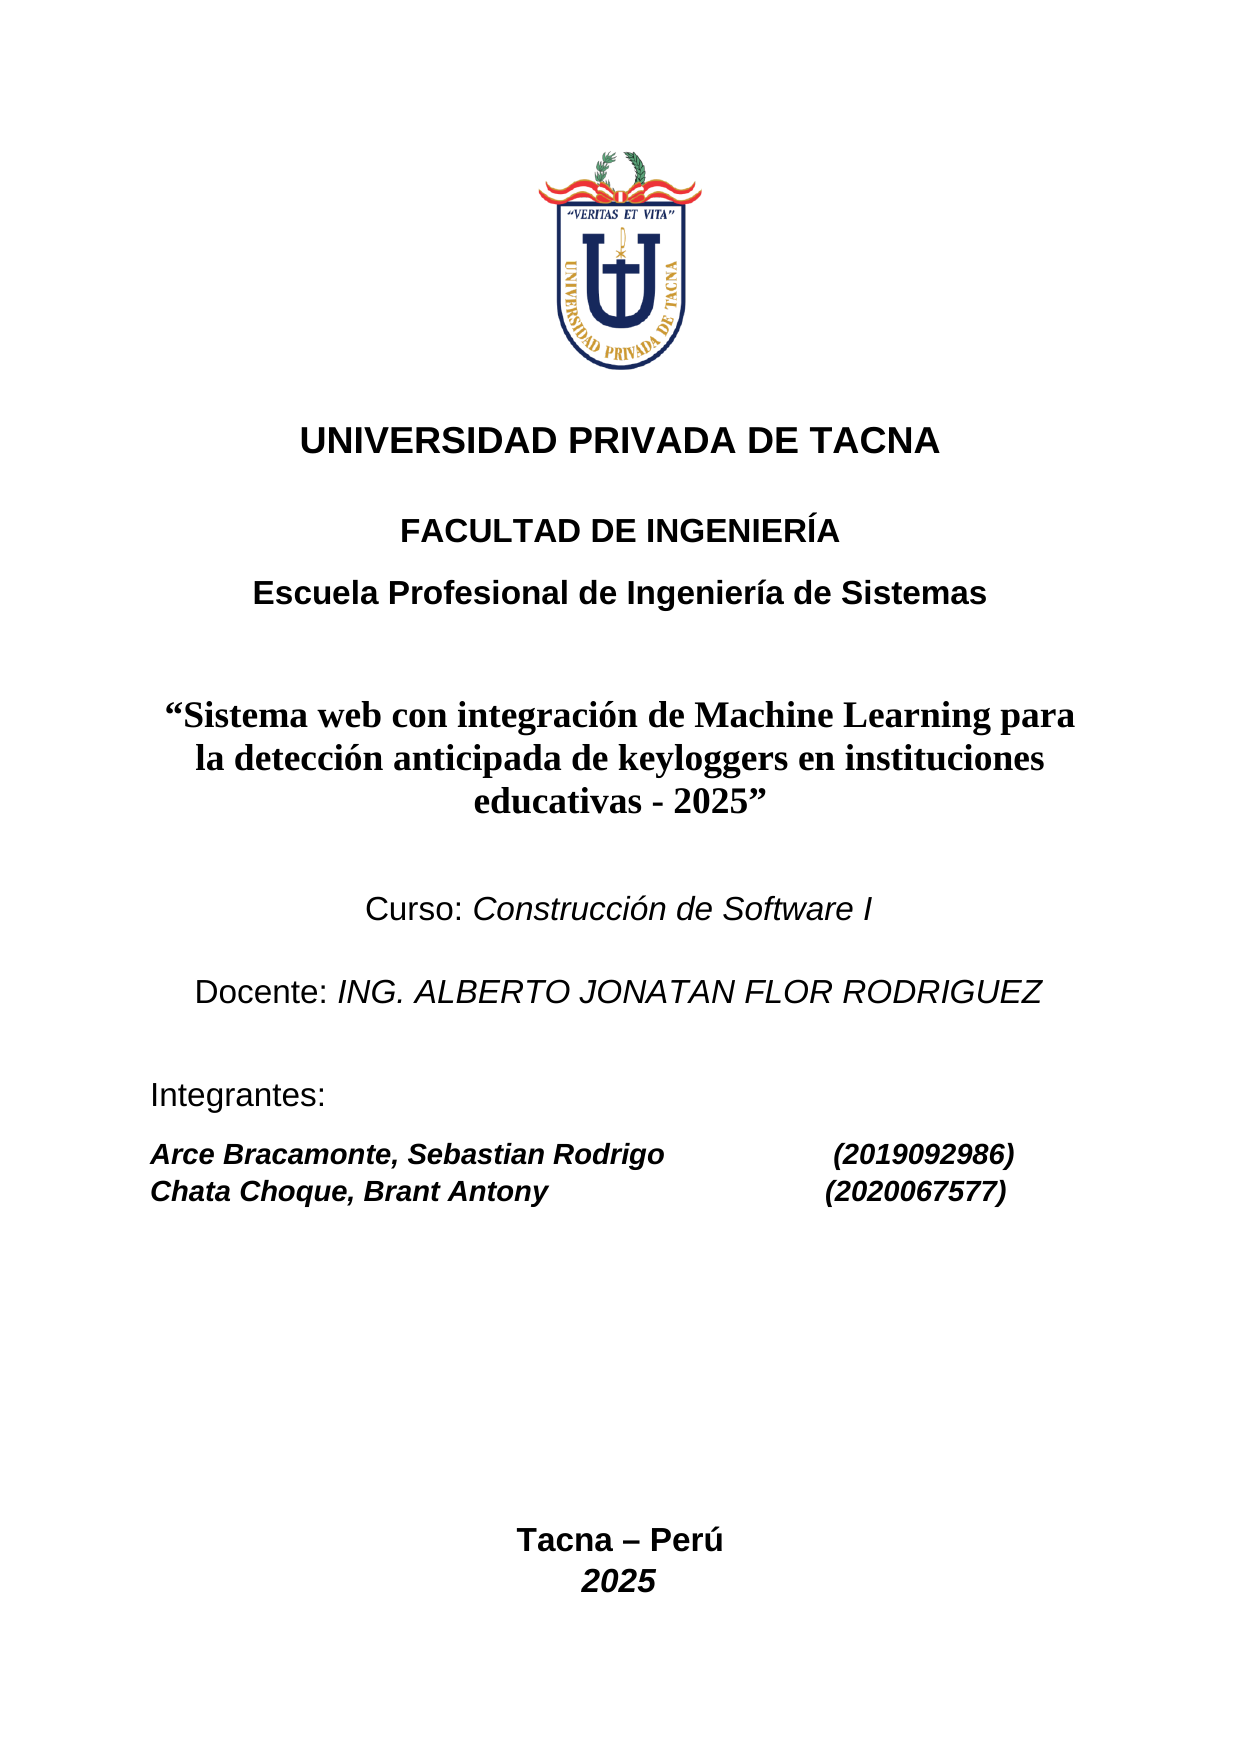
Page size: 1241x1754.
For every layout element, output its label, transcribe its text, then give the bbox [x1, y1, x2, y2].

text Chata Choque, Brant Antony (2020067577) [150, 1173, 1090, 1207]
text Curso: Construcción de Software I [150, 889, 1090, 927]
text “Sistema web con integración de Machine Learning para la detección anticipada de keyloggers en instituciones educativas - 2025” [150, 692, 1090, 822]
text Integrantes: [150, 1075, 1090, 1114]
text Escuela Profesional de Ingeniería de Sistemas [150, 573, 1090, 612]
text 2025 [150, 1562, 1090, 1600]
text Docente: ING. ALBERTO JONATAN FLOR RODRIGUEZ [150, 972, 1090, 1010]
text FACULTAD DE INGENIERÍA [150, 511, 1090, 549]
picture [538, 150, 702, 370]
text Arce Bracamonte, Sebastian Rodrigo (2019092986) [150, 1137, 1090, 1171]
text UNIVERSIDAD PRIVADA DE TACNA [150, 418, 1090, 461]
text Tacna – Perú [150, 1520, 1090, 1558]
